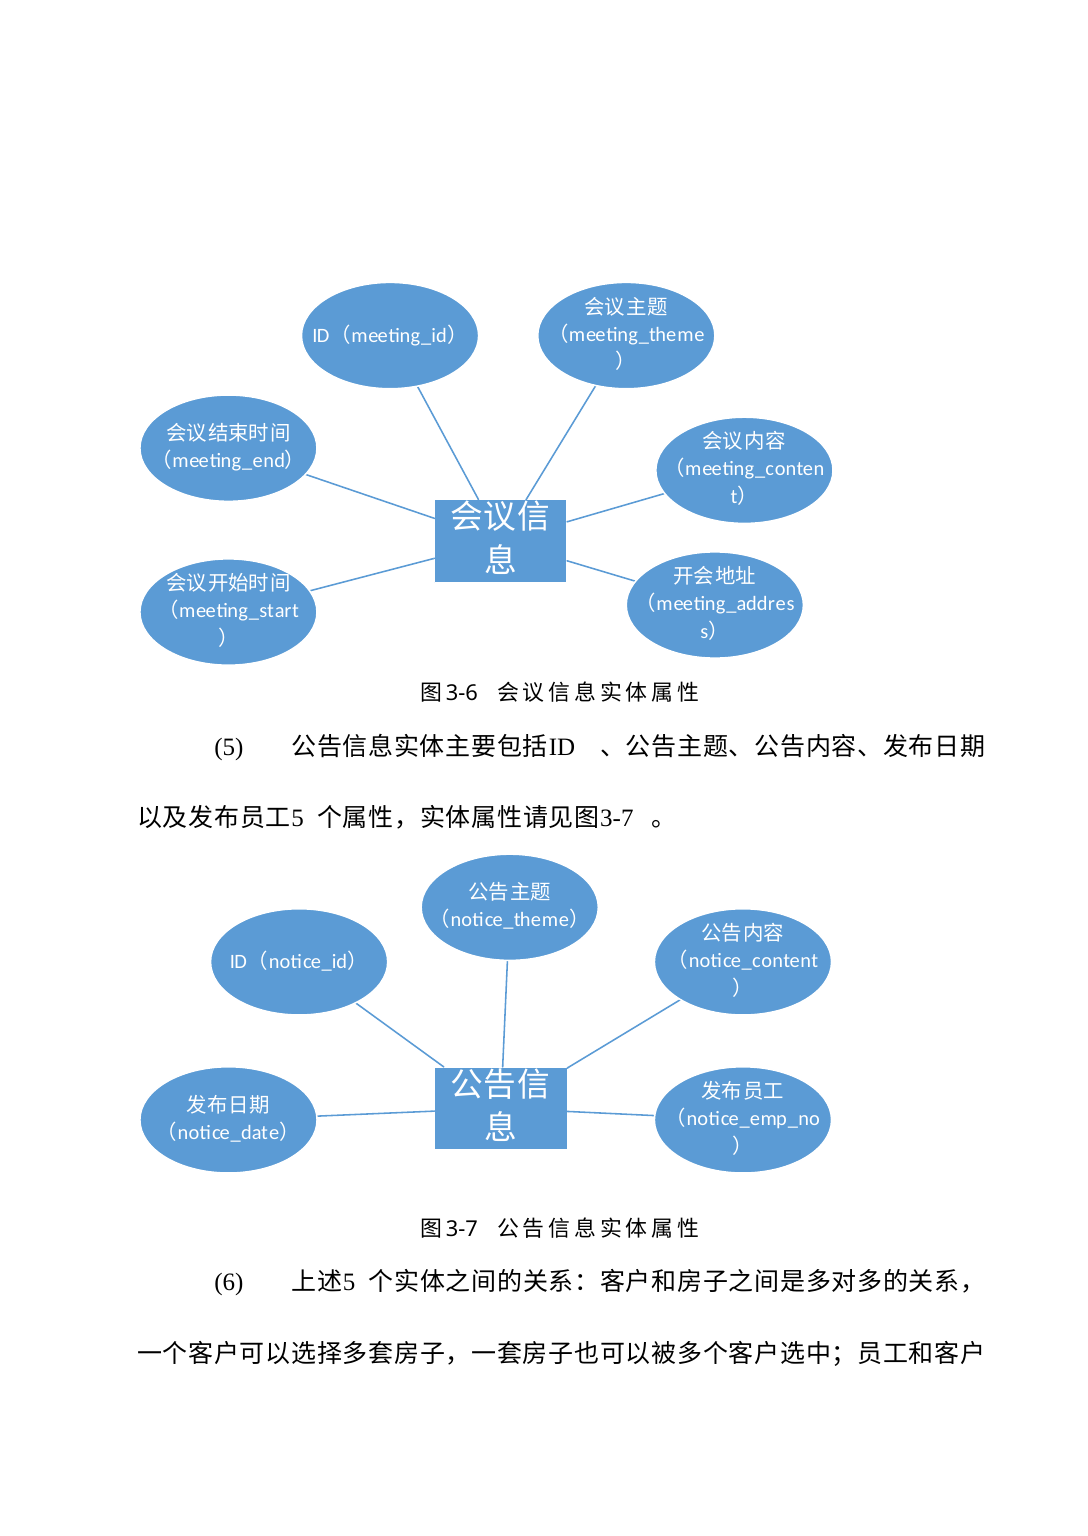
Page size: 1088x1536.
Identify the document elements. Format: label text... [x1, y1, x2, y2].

text 图3-7 公告信息实体属性 [137, 851, 986, 1244]
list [137, 1244, 986, 1387]
list 公告信息实体主要包括ID、公告主题、公告内容、发布日期以及发布员工5个属性，实体属性请见图3-7。 [137, 708, 986, 851]
text 图3-6 会议信息实体属性 [137, 279, 986, 708]
